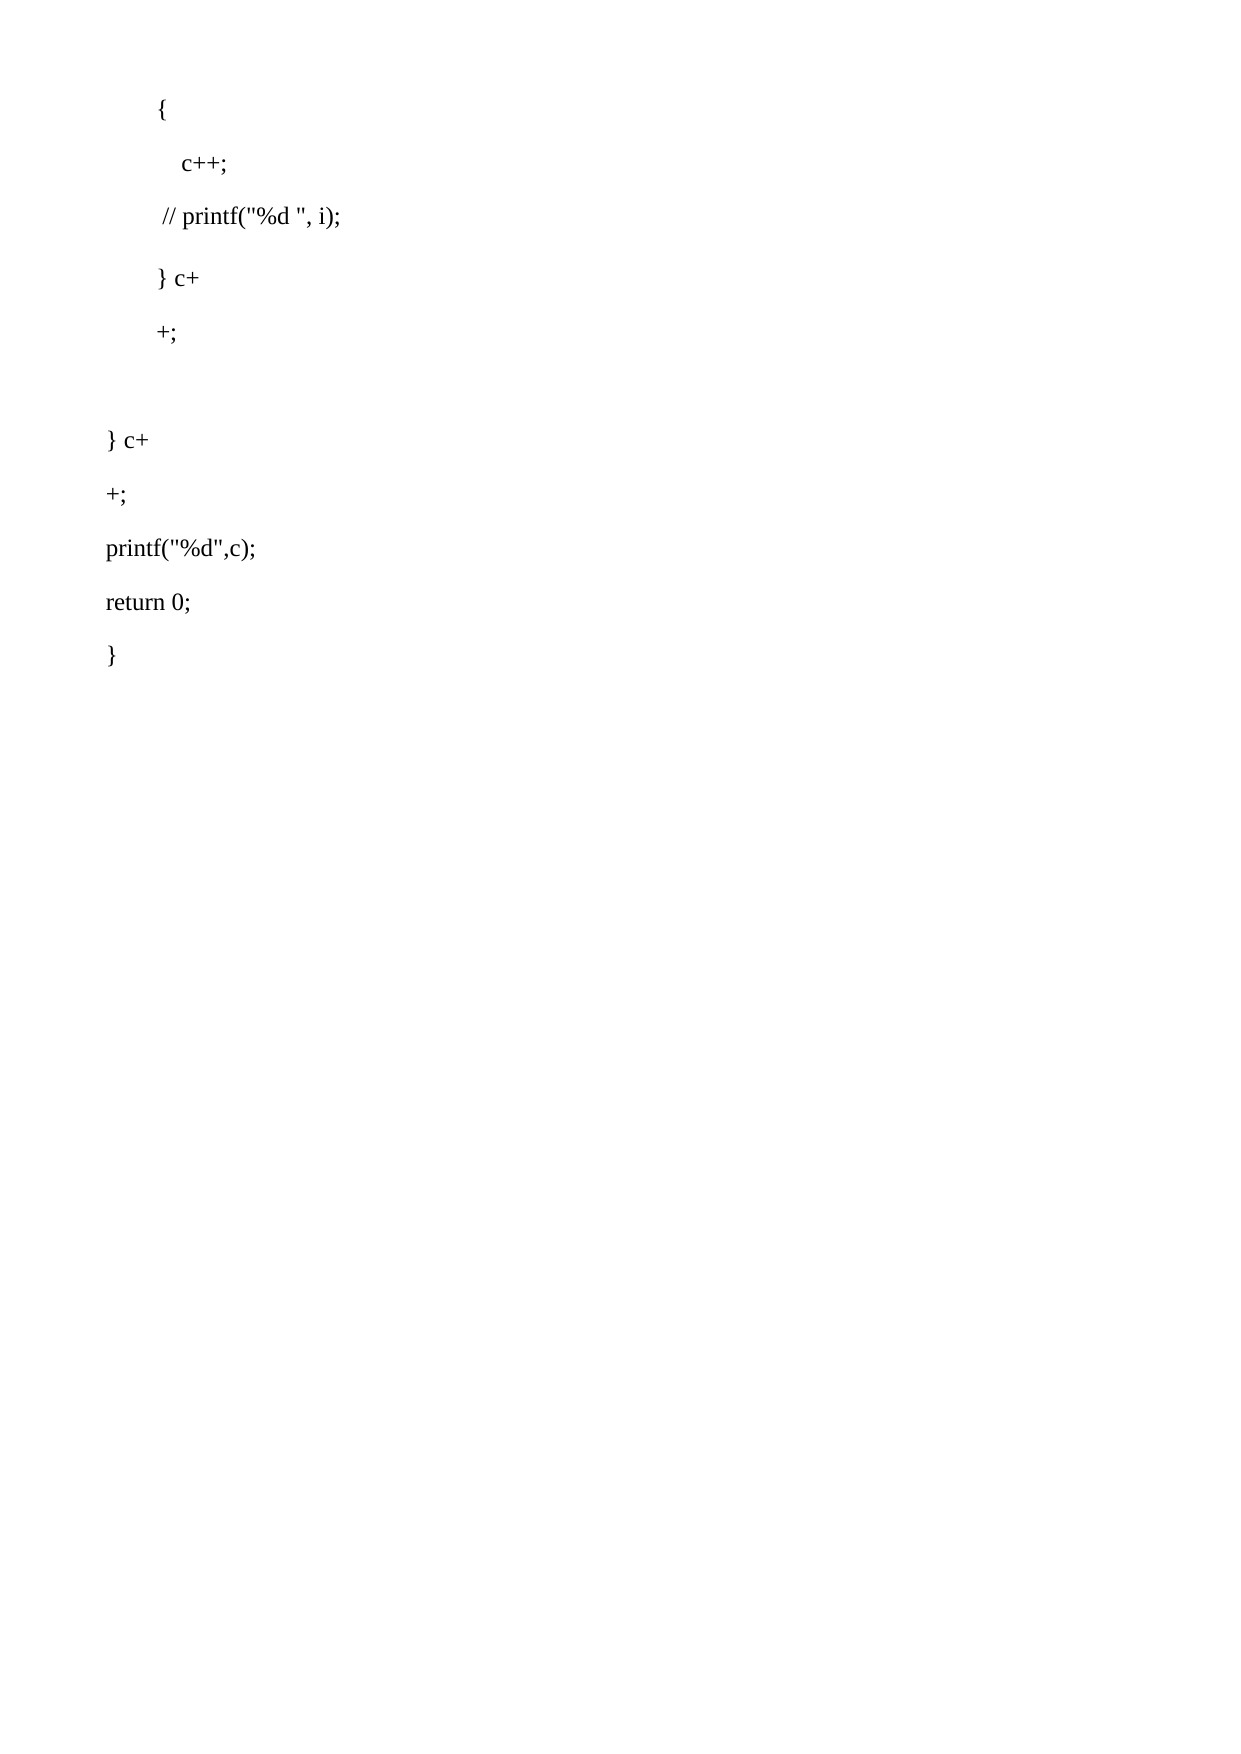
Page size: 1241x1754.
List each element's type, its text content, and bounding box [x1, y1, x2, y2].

text { [156, 94, 1155, 122]
text // printf("%d ", i); [162, 201, 1155, 230]
text printf("%d",c); return 0; [106, 533, 288, 615]
text c++; [181, 148, 1155, 176]
text } [106, 641, 1155, 669]
text } c++; [106, 425, 159, 507]
text } c++; [156, 263, 209, 346]
